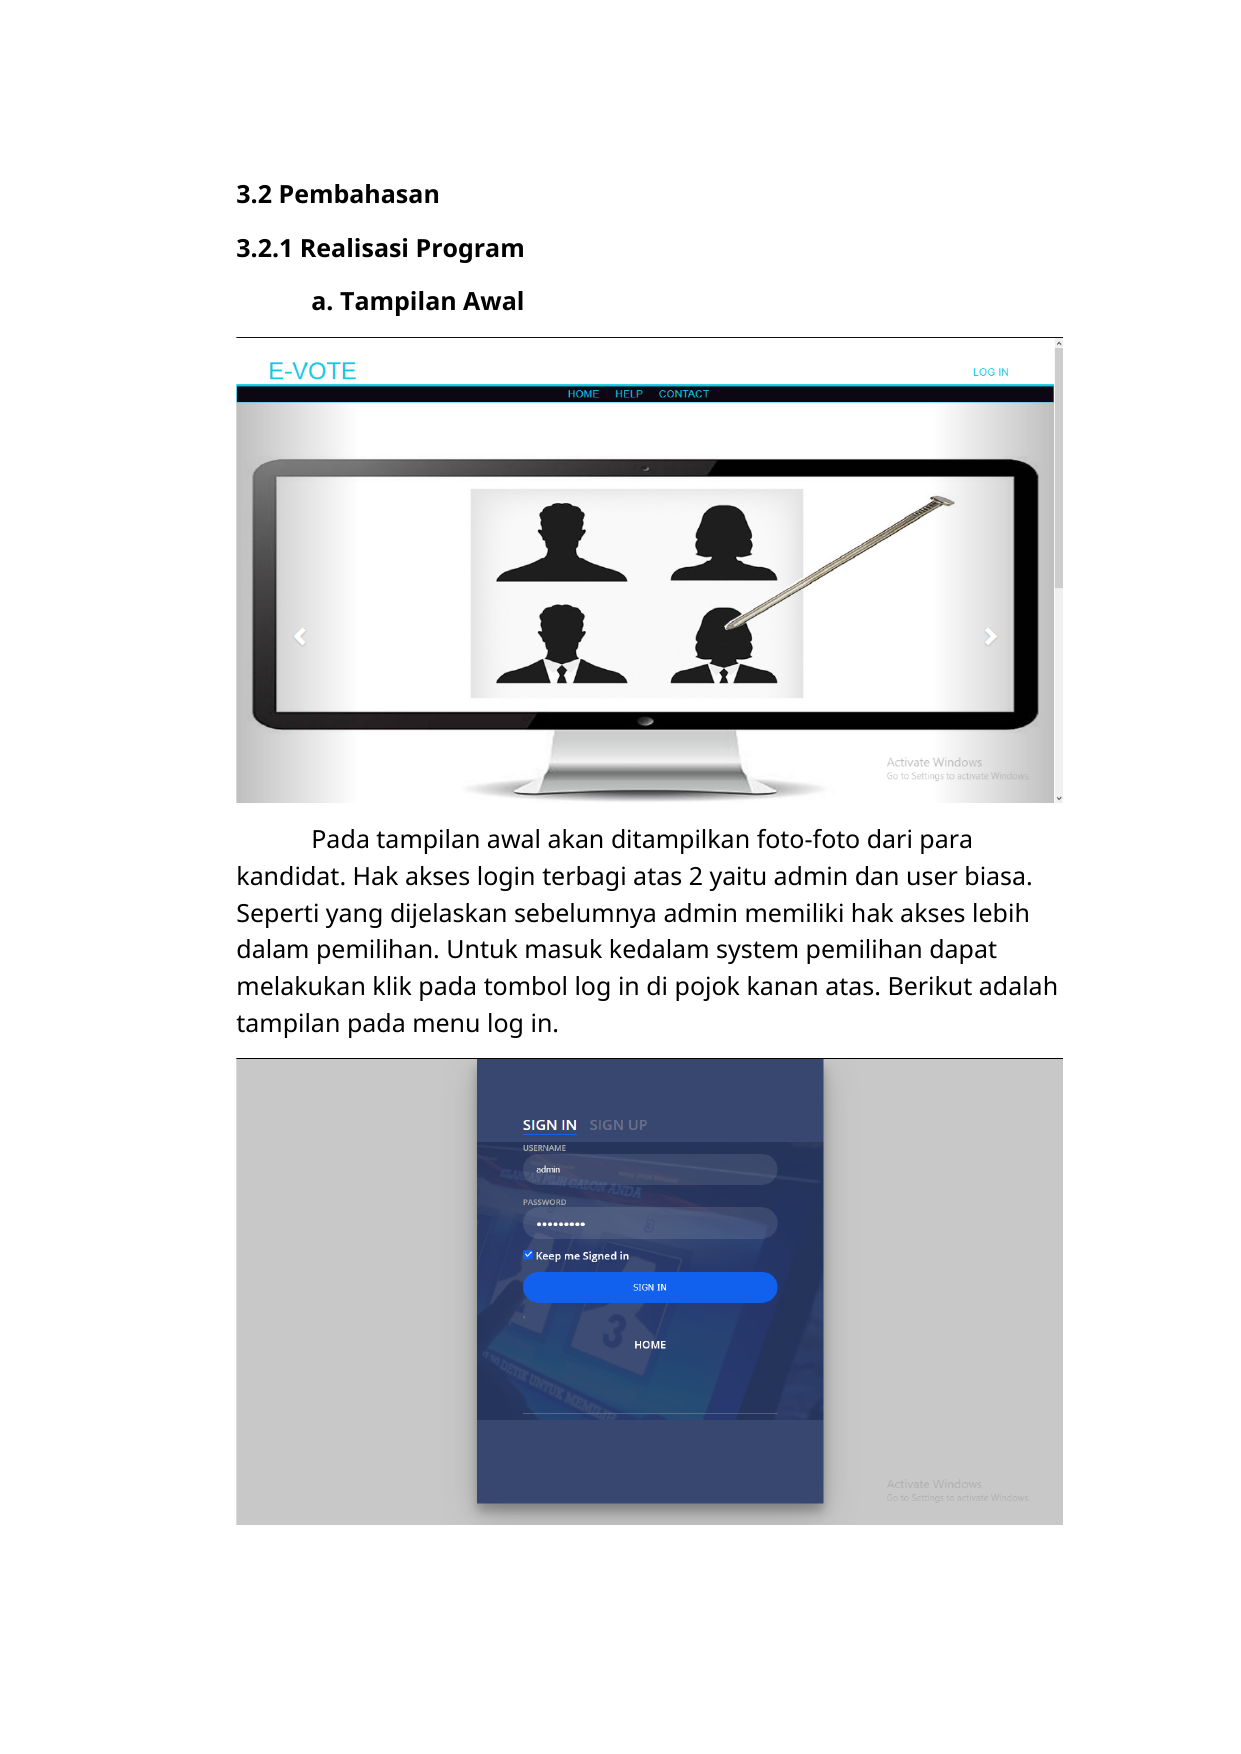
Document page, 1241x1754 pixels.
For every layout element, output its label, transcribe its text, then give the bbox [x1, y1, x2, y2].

text 3.2 Pembahasan [236, 177, 1063, 211]
picture [236, 1058, 1063, 1525]
text Pada tampilan awal akan ditampilkan foto-foto dari para kandidat. Hak akses login terbagi atas 2 yaitu admin dan user biasa. Seperti yang dijelaskan sebelumnya admin memiliki hak akses lebih dalam pemilihan. Untuk masuk kedalam system pemilihan dapat melakukan klik pada tombol log in di pojok kanan atas. Berikut adalah tampilan pada menu log in. [236, 822, 1063, 1039]
picture [236, 337, 1063, 803]
text 3.2.1 Realisasi Program [236, 231, 1063, 265]
text a. Tampilan Awal [236, 284, 1063, 318]
